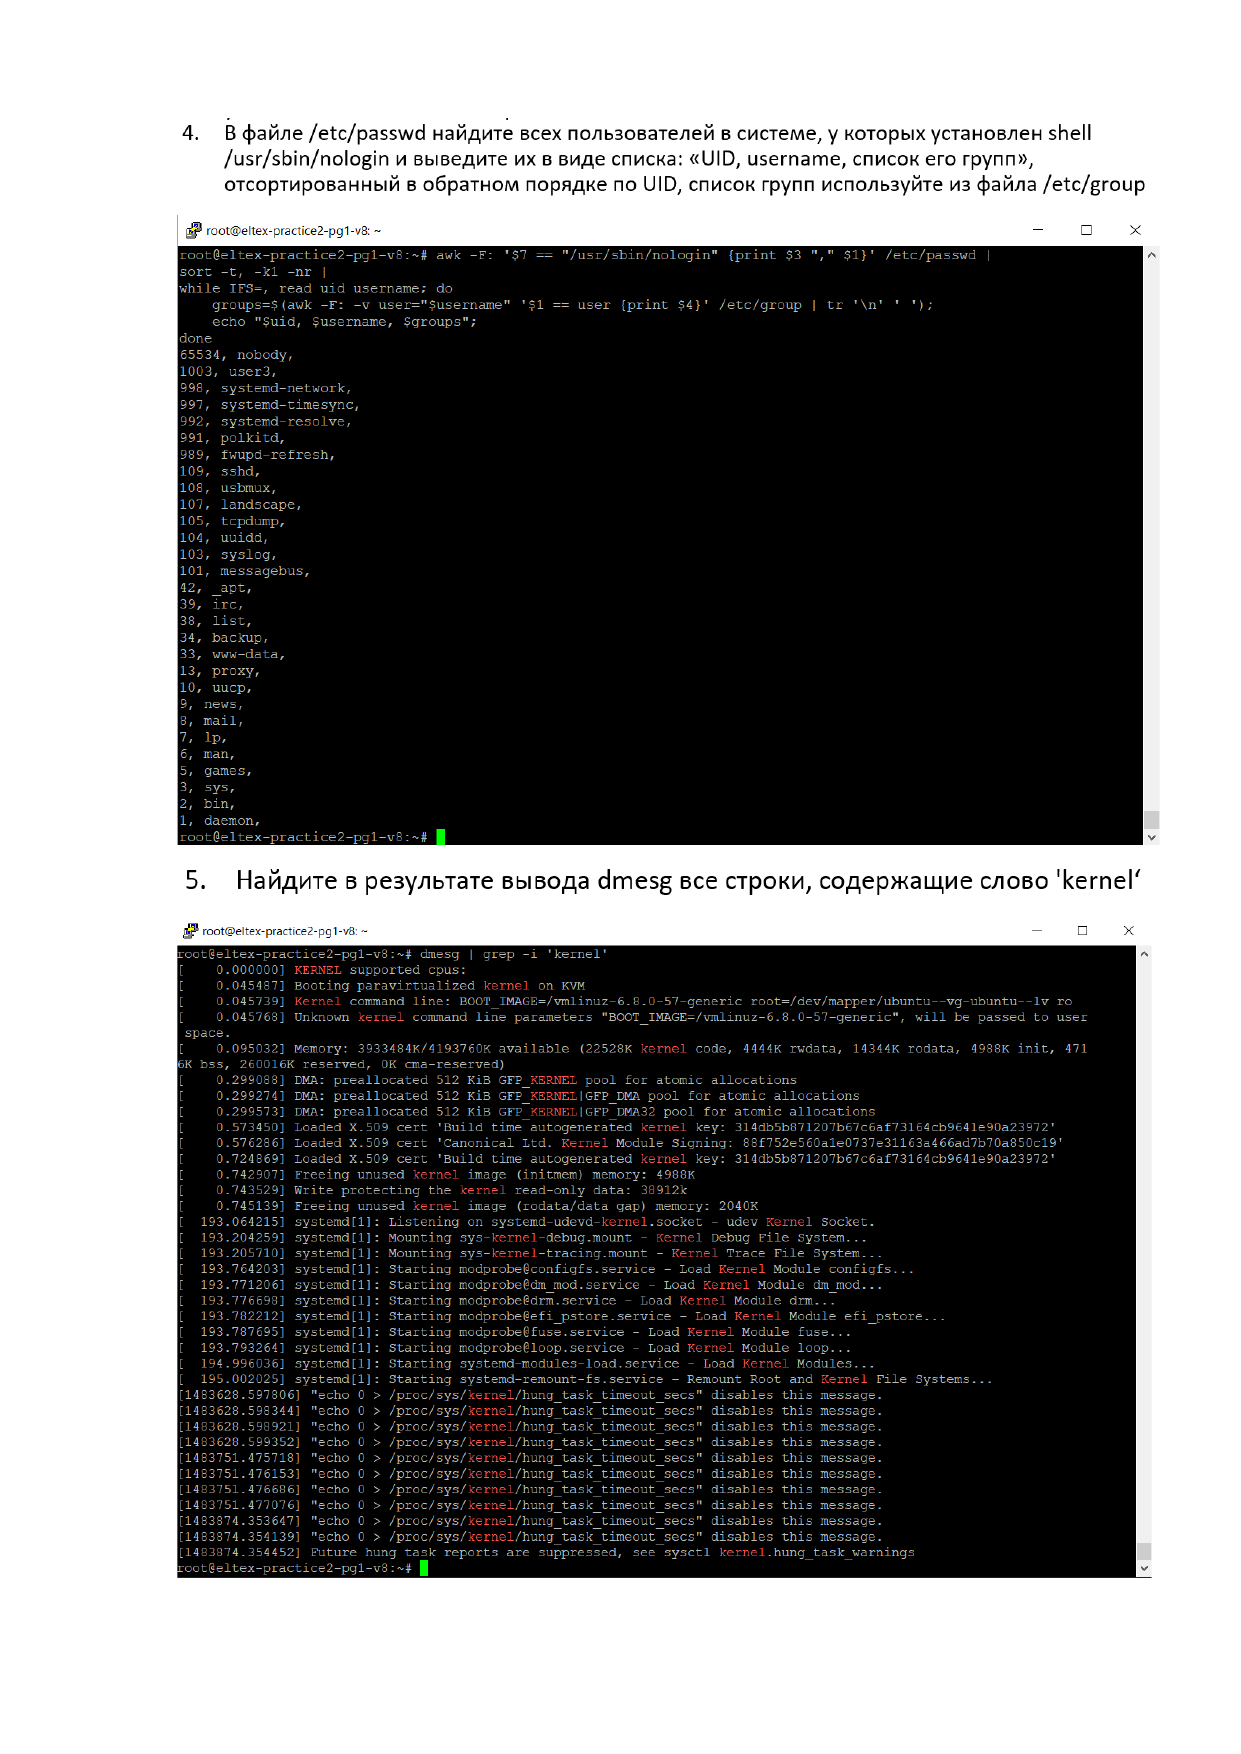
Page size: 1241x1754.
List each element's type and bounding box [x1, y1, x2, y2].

picture [177, 215, 1160, 845]
picture [177, 118, 1152, 196]
picture [177, 864, 1152, 897]
picture [177, 916, 1152, 1578]
